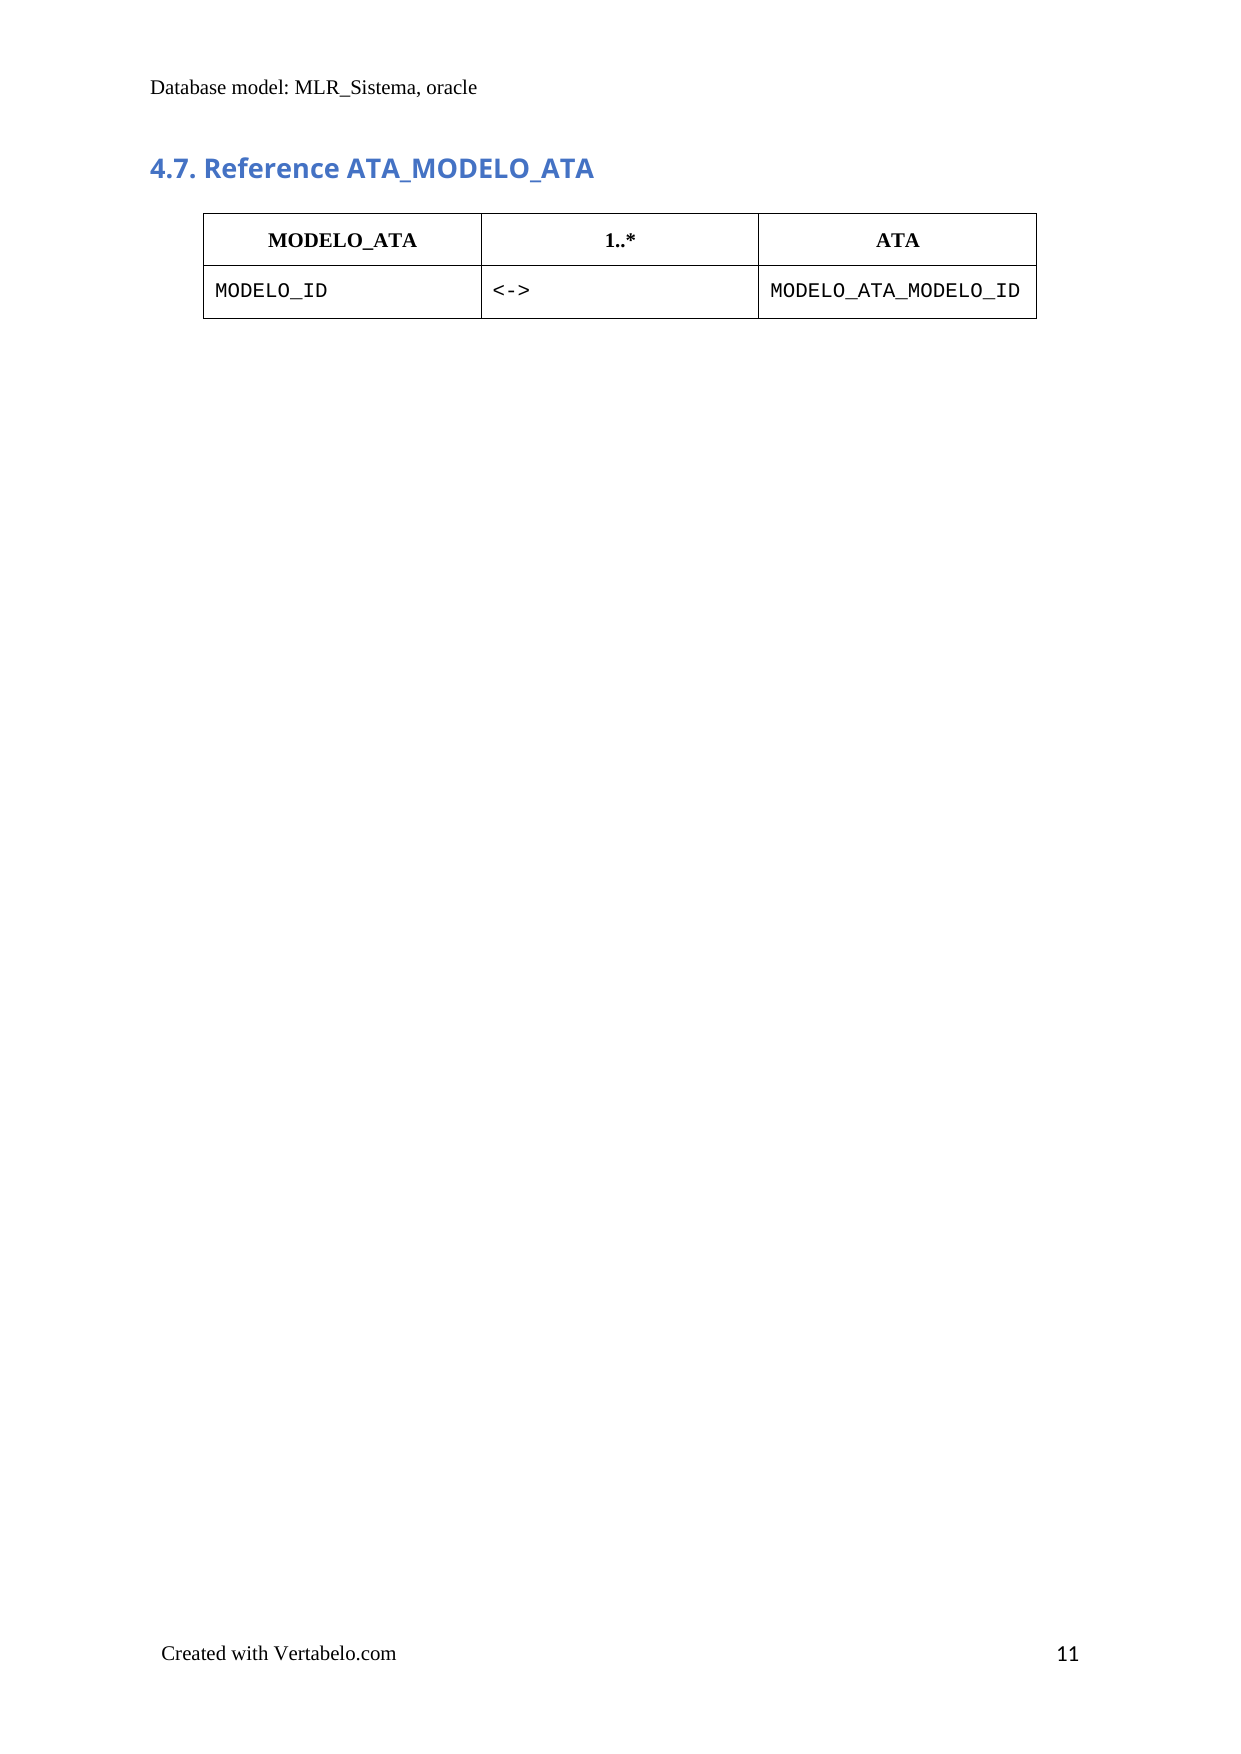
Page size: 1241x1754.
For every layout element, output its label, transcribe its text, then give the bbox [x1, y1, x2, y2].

table_header 1..* [482, 214, 758, 265]
table_cell MODELO_ID [204, 266, 481, 317]
subtitle 4.7. Reference ATA_MODELO_ATA [150, 150, 1090, 187]
table_cell <-> [482, 266, 758, 317]
table_cell MODELO_ATA_MODELO_ID [759, 266, 1036, 317]
table_header MODELO_ATA [204, 214, 481, 265]
table_header ATA [759, 214, 1036, 265]
